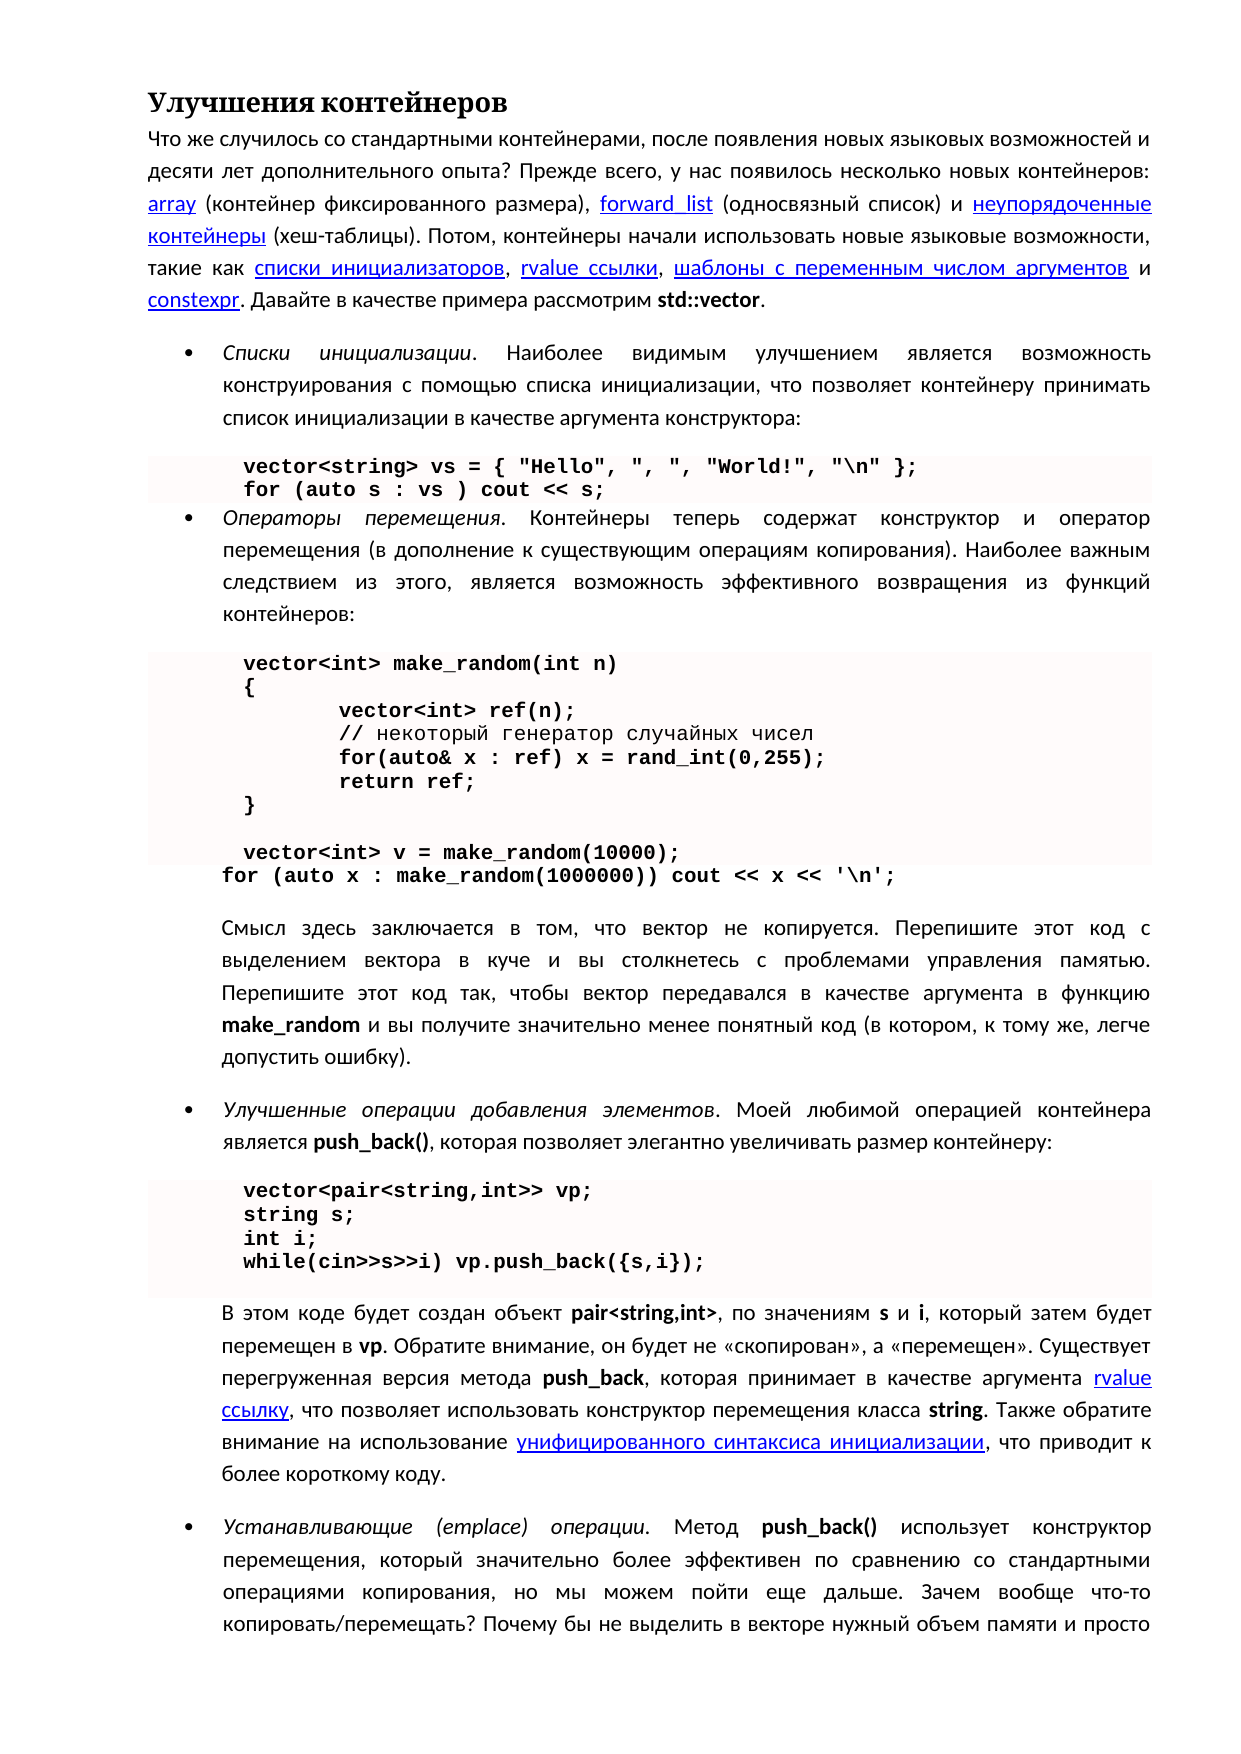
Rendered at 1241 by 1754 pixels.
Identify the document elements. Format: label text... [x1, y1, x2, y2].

text { [148, 676, 1152, 700]
text // некоторый генератор случайных чисел [148, 723, 1152, 747]
subtitle Улучшения контейнеров [148, 88, 1152, 120]
text for (auto s : vs ) cout << s; [148, 479, 1152, 503]
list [185, 1512, 1152, 1637]
text В этом коде будет создан объект pair<string,int>, по значениям s и i, который затем будет перемещен в vp. Обратите внимание, он будет не «скопирован», а «перемещен». Существует перегруженная версия метода push_back, которая принимает в качестве аргумента rvalue ссылку, что позволяет использовать конструктор перемещения класса string. Также обратите внимание на использование унифицированного синтаксиса инициализации, что приводит к более короткому коду. [221, 1298, 1152, 1487]
text for(auto& x : ref) x = rand_int(0,255); [148, 747, 1152, 771]
text vector<int> make_random(int n) [148, 652, 1152, 676]
list Списки инициализации. Наиболее видимым улучшением является возможность конструирования с помощью списка инициализации, что позволяет контейнеру принимать список инициализации в качестве аргумента конструктора: [185, 338, 1152, 431]
text while(cin>>s>>i) vp.push_back({s,i}); [148, 1251, 1152, 1275]
text vector<int> v = make_random(10000); [148, 842, 1152, 865]
text vector<string> vs = { "Hello", ", ", "World!", "\n" }; [148, 456, 1152, 479]
text } [148, 794, 1152, 818]
text int i; [148, 1228, 1152, 1251]
list Улучшенные операции добавления элементов. Моей любимой операцией контейнера является push_back(), которая позволяет элегантно увеличивать размер контейнеру: [185, 1095, 1152, 1155]
text vector<pair<string,int>> vp; [148, 1180, 1152, 1204]
text Что же случилось со стандартными контейнерами, после появления новых языковых возможностей и десяти лет дополнительного опыта? Прежде всего, у нас появилось несколько новых контейнеров: array (контейнер фиксированного размера), forward_list (односвязный список) и неупорядоченные контейнеры (хеш-таблицы). Потом, контейнеры начали использовать новые языковые возможности, такие как списки инициализаторов, rvalue ссылки, шаблоны с переменным числом аргументов и constexpr. Давайте в качестве примера рассмотрим std::vector. [148, 124, 1152, 313]
text return ref; [148, 771, 1152, 794]
text for (auto x : make_random(1000000)) cout << x << '\n'; [148, 865, 1152, 889]
text string s; [148, 1204, 1152, 1228]
text vector<int> ref(n); [148, 700, 1152, 723]
list Операторы перемещения. Контейнеры теперь содержат конструктор и оператор перемещения (в дополнение к существующим операциям копирования). Наиболее важным следствием из этого, является возможность эффективного возвращения из функций контейнеров: [185, 503, 1152, 627]
text Смысл здесь заключается в том, что вектор не копируется. Перепишите этот код с выделением вектора в куче и вы столкнетесь с проблемами управления памятью. Перепишите этот код так, чтобы вектор передавался в качестве аргумента в функцию make_random и вы получите значительно менее понятный код (в котором, к тому же, легче допустить ошибку). [221, 913, 1152, 1070]
